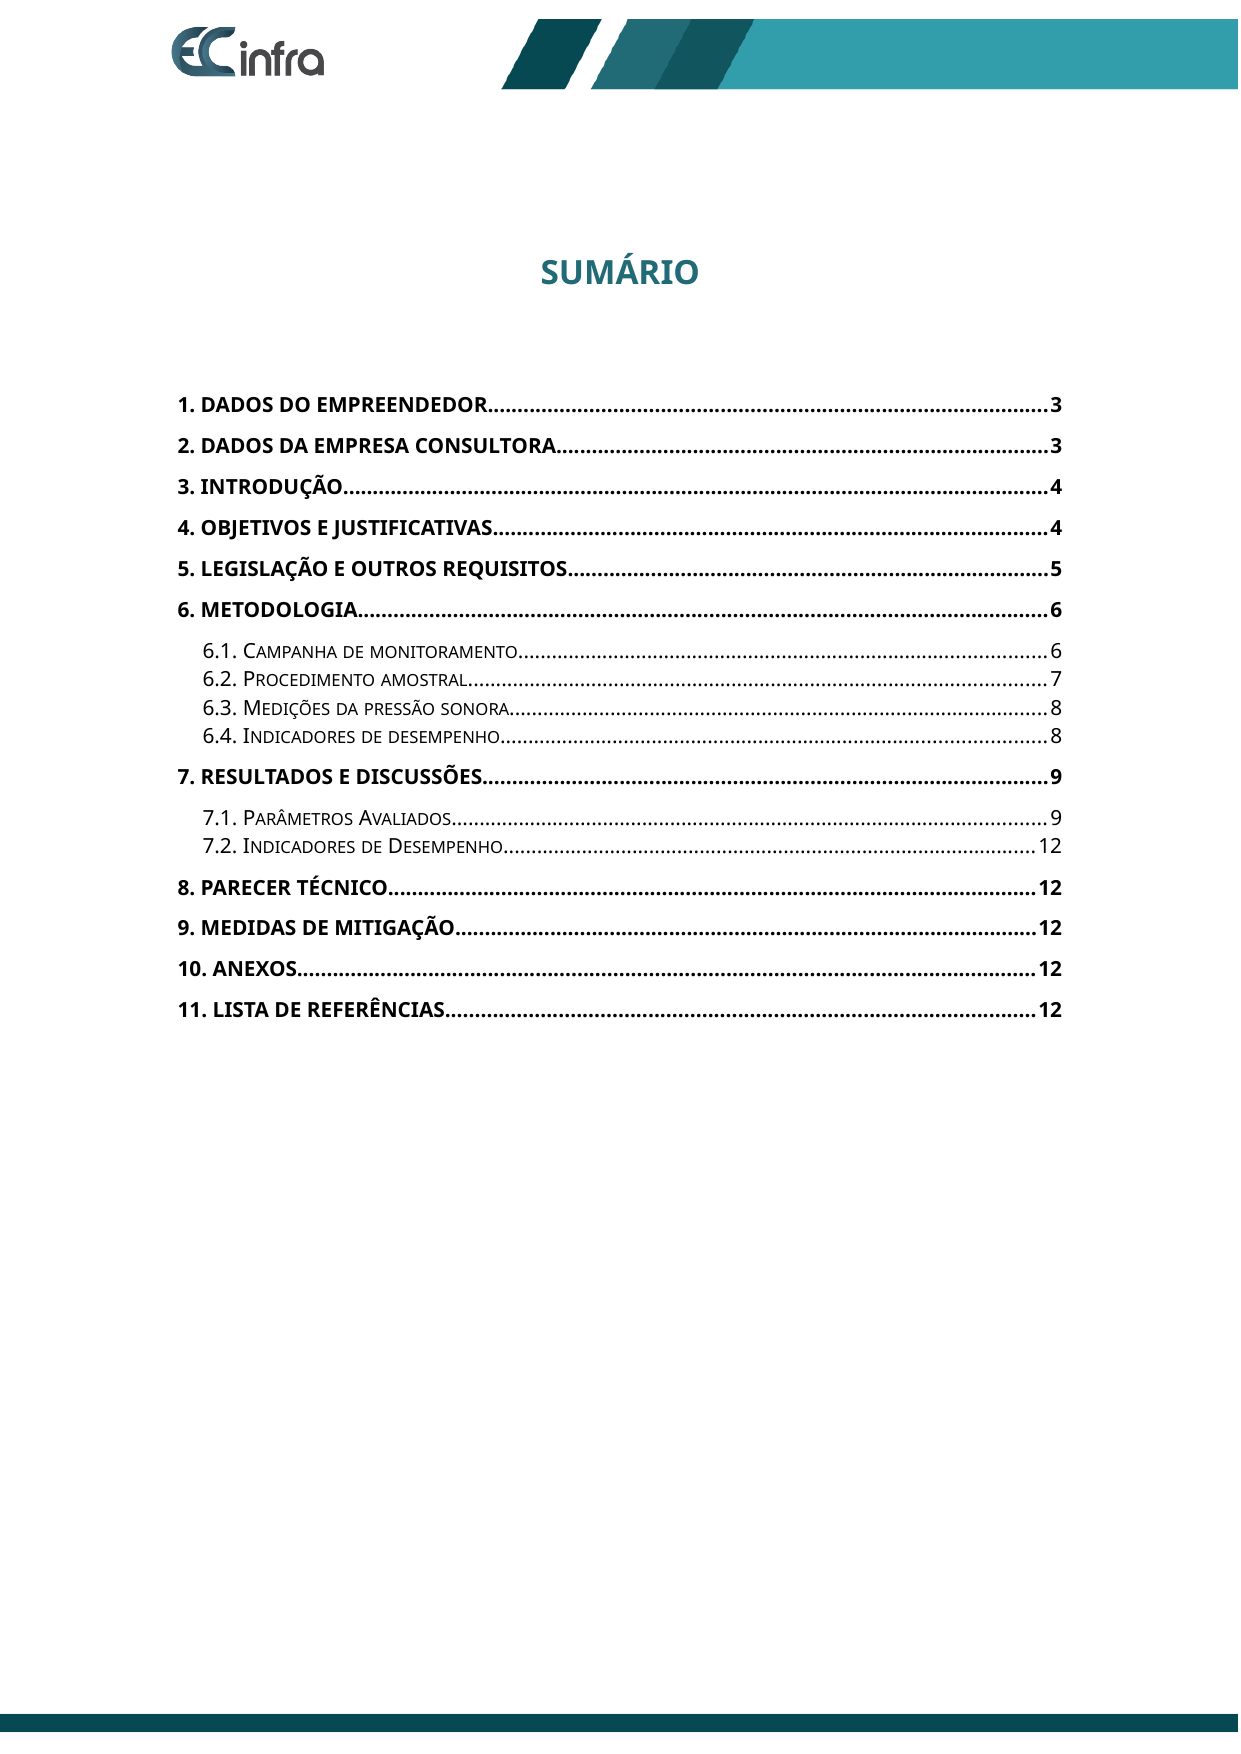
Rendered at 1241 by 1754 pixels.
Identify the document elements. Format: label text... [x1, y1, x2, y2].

picture [0, 0, 1238, 1748]
text SUMÁRIO [177, 249, 1063, 294]
